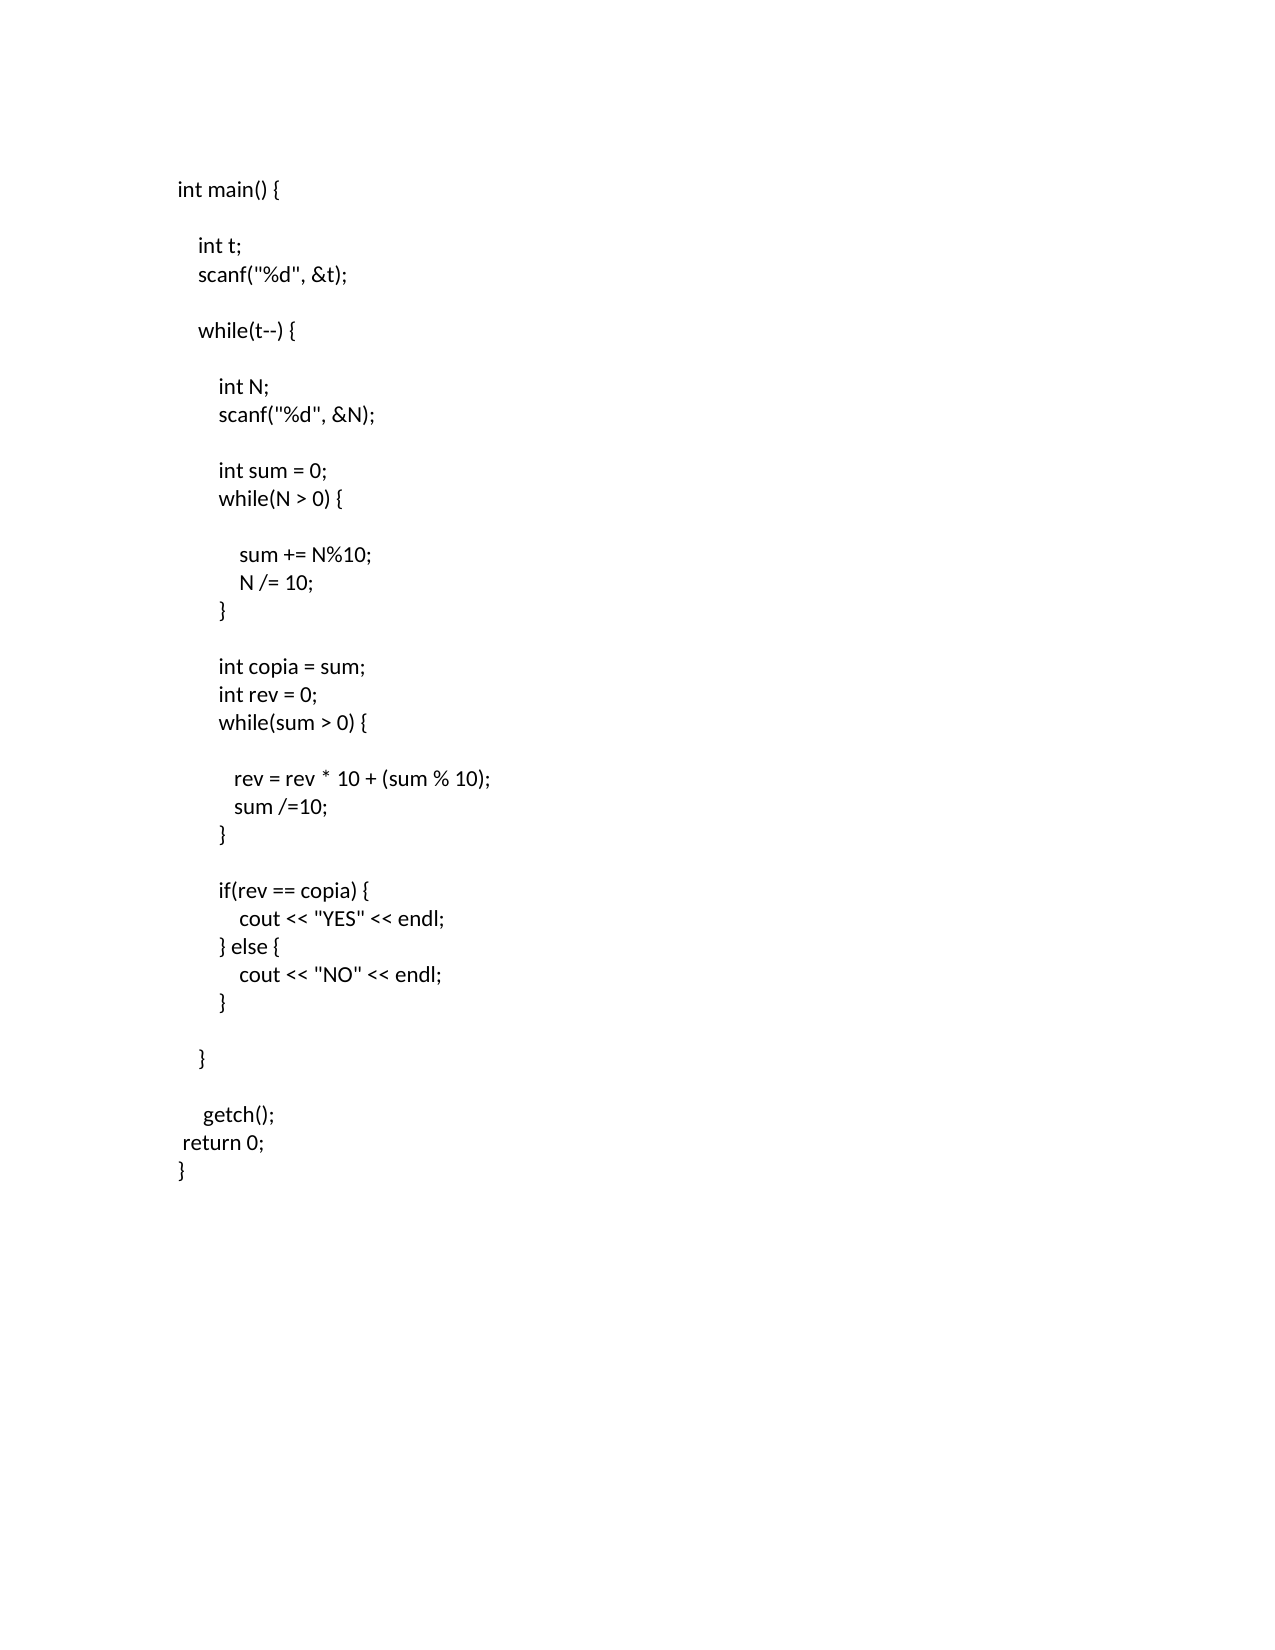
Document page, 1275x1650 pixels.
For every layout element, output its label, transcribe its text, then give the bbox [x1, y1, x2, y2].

text getch(); [177, 1100, 1098, 1128]
text cout << "YES" << endl; [177, 904, 1098, 932]
text } [177, 820, 1098, 848]
text while(N > 0) { [177, 484, 1098, 512]
text rev = rev * 10 + (sum % 10); [177, 764, 1098, 792]
text cout << "NO" << endl; [177, 960, 1098, 988]
text } [177, 988, 1098, 1016]
text } [177, 1044, 1098, 1072]
text while(sum > 0) { [177, 708, 1098, 736]
text int t; [177, 232, 1098, 260]
text int N; [177, 372, 1098, 400]
text N /= 10; [177, 568, 1098, 596]
text int main() { [177, 176, 1098, 204]
text return 0; [177, 1128, 1098, 1156]
text int sum = 0; [177, 456, 1098, 484]
text int rev = 0; [177, 680, 1098, 708]
text sum /=10; [177, 792, 1098, 820]
text if(rev == copia) { [177, 876, 1098, 904]
text } else { [177, 932, 1098, 960]
text } [177, 596, 1098, 624]
text } [177, 1156, 1098, 1184]
text sum += N%10; [177, 540, 1098, 568]
text scanf("%d", &N); [177, 400, 1098, 428]
text scanf("%d", &t); [177, 260, 1098, 288]
text while(t--) { [177, 316, 1098, 344]
text int copia = sum; [177, 652, 1098, 680]
